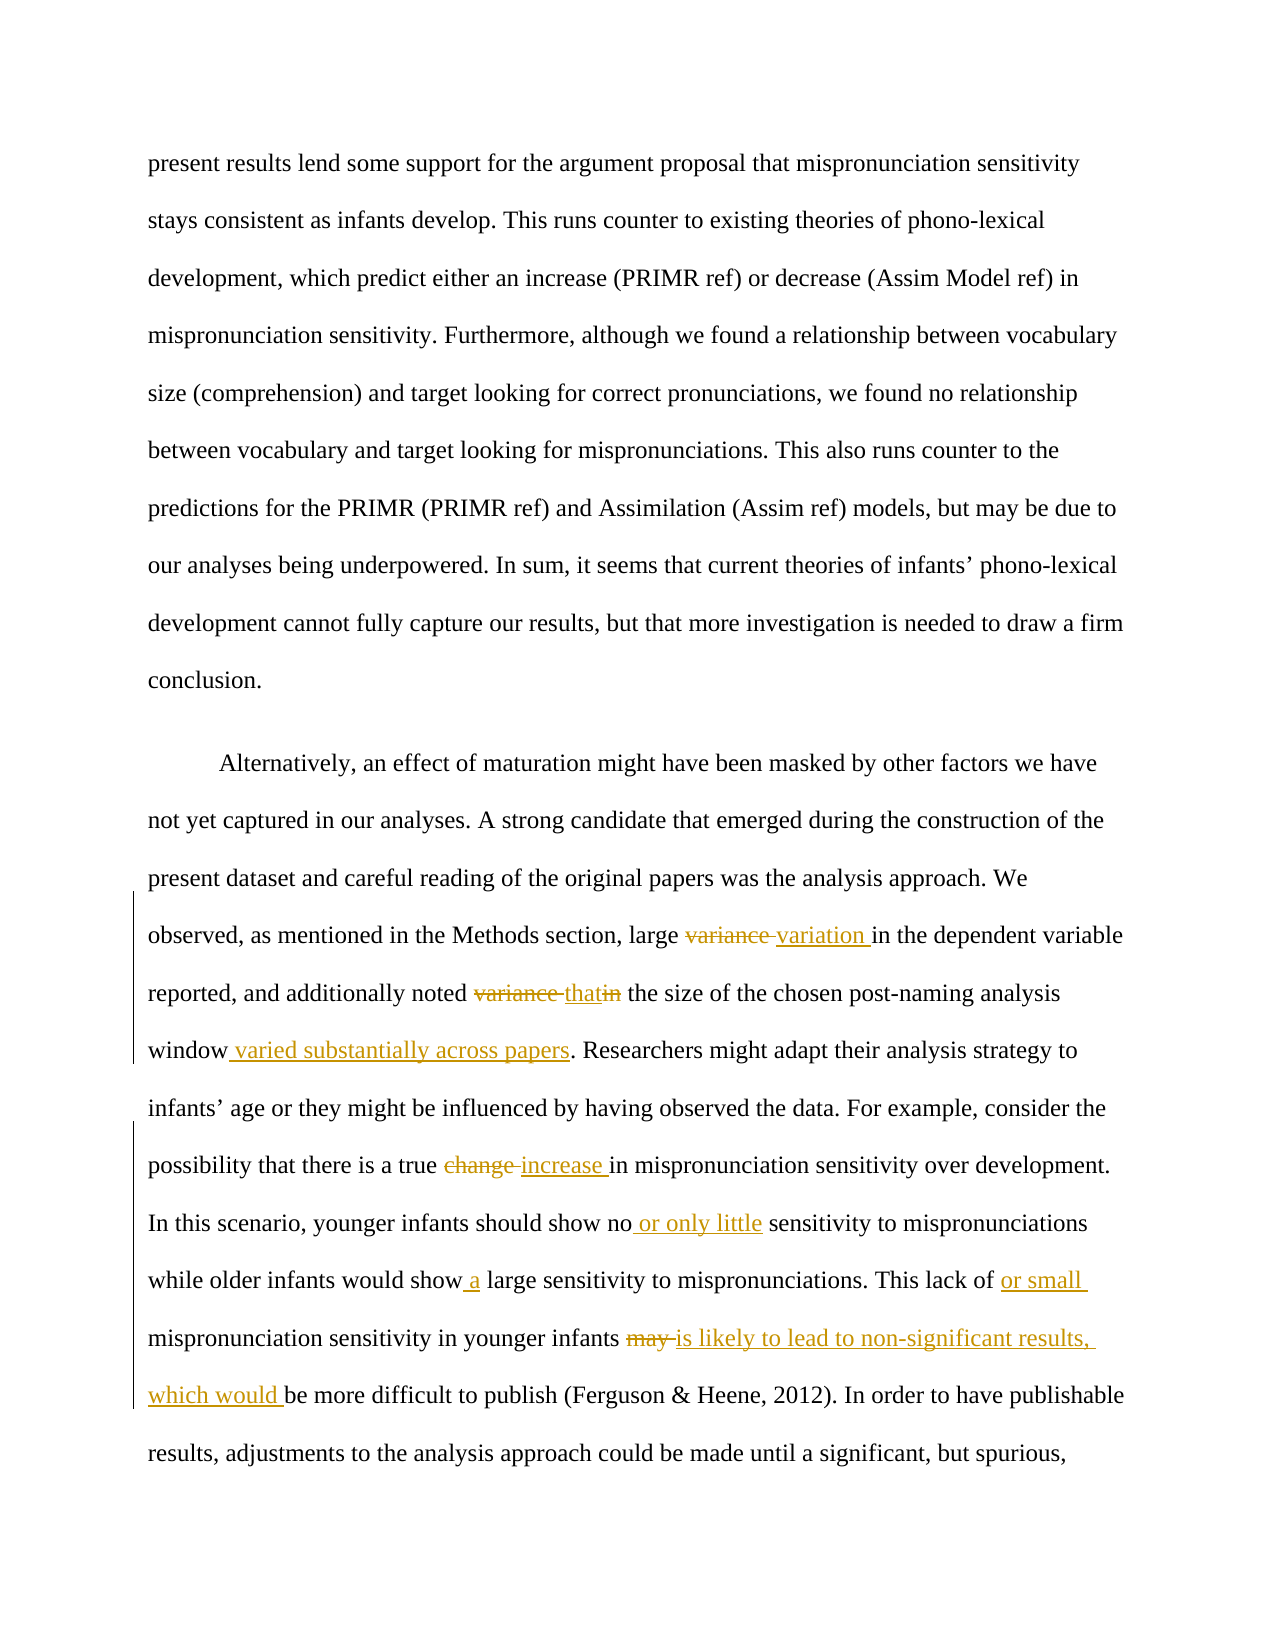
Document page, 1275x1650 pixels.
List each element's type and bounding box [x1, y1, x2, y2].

text [148, 748, 1127, 1466]
text [148, 148, 1127, 694]
